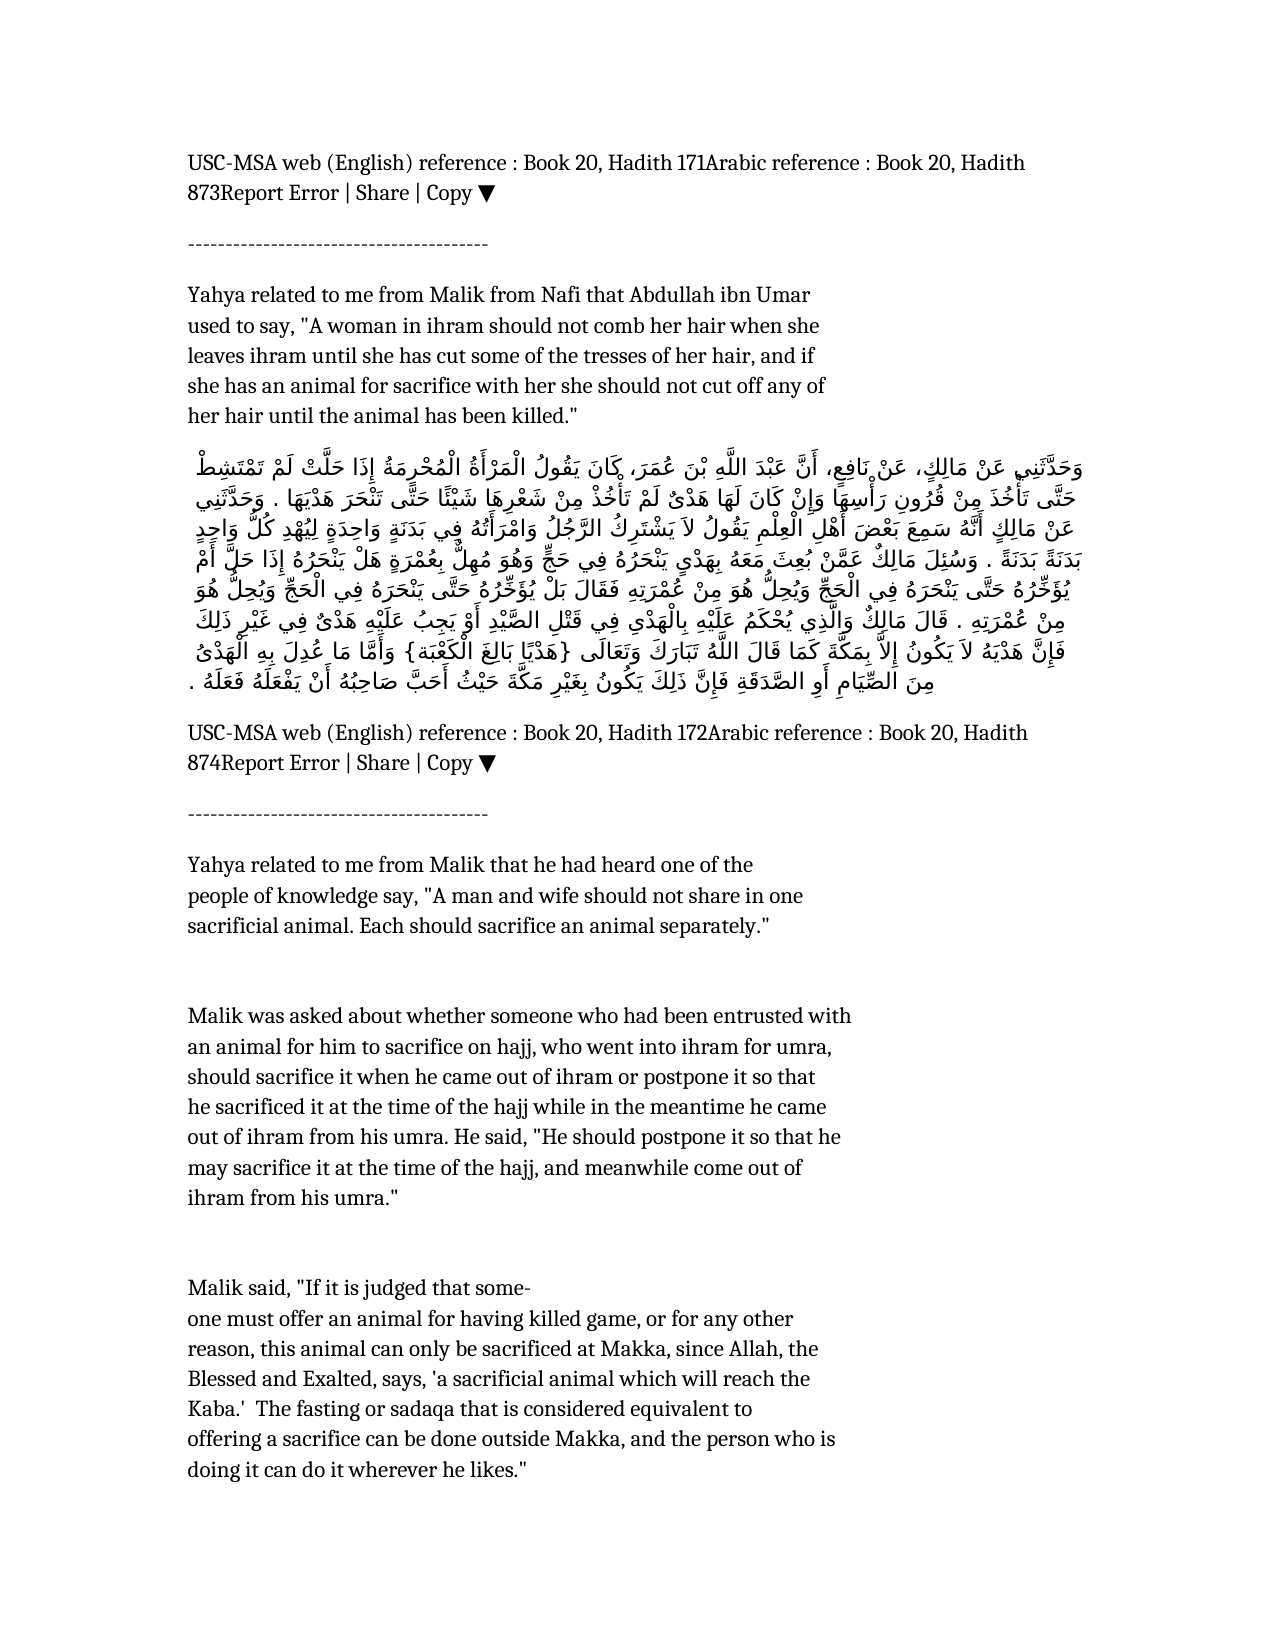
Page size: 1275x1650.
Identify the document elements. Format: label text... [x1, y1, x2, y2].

text وَحَدَّثَنِي عَنْ مَالِكٍ، عَنْ نَافِعٍ، أَنَّ عَبْدَ اللَّهِ بْنَ عُمَرَ، كَانَ يَقُولُ الْمَرْأَةُ الْمُحْرِمَةُ إِذَا حَلَّتْ لَمْ تَمْتَشِطْ حَتَّى تَأْخُذَ مِنْ قُرُونِ رَأْسِهَا وَإِنْ كَانَ لَهَا هَدْىٌ لَمْ تَأْخُذْ مِنْ شَعْرِهَا شَيْئًا حَتَّى تَنْحَرَ هَدْيَهَا ‏.‏ وَحَدَّثَنِي عَنْ مَالِكٍ أَنَّهُ سَمِعَ بَعْضَ أَهْلِ الْعِلْمِ يَقُولُ لاَ يَشْتَرِكُ الرَّجُلُ وَامْرَأَتُهُ فِي بَدَنَةٍ وَاحِدَةٍ لِيُهْدِ كُلُّ وَاحِدٍ بَدَنَةً بَدَنَةً ‏.‏ وَسُئِلَ مَالِكٌ عَمَّنْ بُعِثَ مَعَهُ بِهَدْىٍ يَنْحَرُهُ فِي حَجٍّ وَهُوَ مُهِلٌّ بِعُمْرَةٍ هَلْ يَنْحَرُهُ إِذَا حَلَّ أَمْ يُؤَخِّرُهُ حَتَّى يَنْحَرَهُ فِي الْحَجِّ وَيُحِلُّ هُوَ مِنْ عُمْرَتِهِ فَقَالَ بَلْ يُؤَخِّرُهُ حَتَّى يَنْحَرَهُ فِي الْحَجِّ وَيُحِلُّ هُوَ مِنْ عُمْرَتِهِ ‏.‏ قَالَ مَالِكٌ وَالَّذِي يُحْكَمُ عَلَيْهِ بِالْهَدْىِ فِي قَتْلِ الصَّيْدِ أَوْ يَجِبُ عَلَيْهِ هَدْىٌ فِي غَيْرِ ذَلِكَ فَإِنَّ هَدْيَهُ لاَ يَكُونُ إِلاَّ بِمَكَّةَ كَمَا قَالَ اللَّهُ تَبَارَكَ وَتَعَالَى ‏{‏هَدْيًا بَالِغَ الْكَعْبَة‏}‏ وَأَمَّا مَا عُدِلَ بِهِ الْهَدْىُ مِنَ الصِّيَامِ أَوِ الصَّدَقَةِ فَإِنَّ ذَلِكَ يَكُونُ بِغَيْرِ مَكَّةَ حَيْثُ أَحَبَّ صَاحِبُهُ أَنْ يَفْعَلَهُ فَعَلَهُ ‏.‏ [187, 454, 1087, 695]
text USC-MSA web (English) reference : Book 20, Hadith 172Arabic reference : Book 20, Hadith 874Report Error | Share | Copy ▼ [187, 720, 1087, 777]
text Yahya related to me from Malik from Nafi that Abdullah ibn Umar used to say, "A woman in ihram should not comb her hair when she leaves ihram until she has cut some of the tresses of her hair, and if she has an animal for sacrifice with her she should not cut off any of her hair until the animal has been killed." [187, 282, 1087, 429]
text USC-MSA web (English) reference : Book 20, Hadith 171Arabic reference : Book 20, Hadith 873Report Error | Share | Copy ▼ [187, 150, 1087, 207]
text ---------------------------------------- [187, 231, 1087, 258]
text ---------------------------------------- [187, 801, 1087, 828]
text Yahya related to me from Malik that he had heard one of the people of knowledge say, "A man and wife should not share in one sacrificial animal. Each should sacrifice an animal separately." Malik was asked about whether someone who had been entrusted with an animal for him to sacrifice on hajj, who went into ihram for umra, should sacrifice it when he came out of ihram or postpone it so that he sacrificed it at the time of the hajj while in the meantime he came out of ihram from his umra. He said, "He should postpone it so that he may sacrifice it at the time of the hajj, and meanwhile come out of ihram from his umra." Malik said, "If it is judged that some- one must offer an animal for having killed game, or for any other reason, this animal can only be sacrificed at Makka, since Allah, the Blessed and Exalted, says, 'a sacrificial animal which will reach the Kaba.' The fasting or sadaqa that is considered equivalent to offering a sacrifice can be done outside Makka, and the person who is doing it can do it wherever he likes." [187, 852, 1087, 1483]
